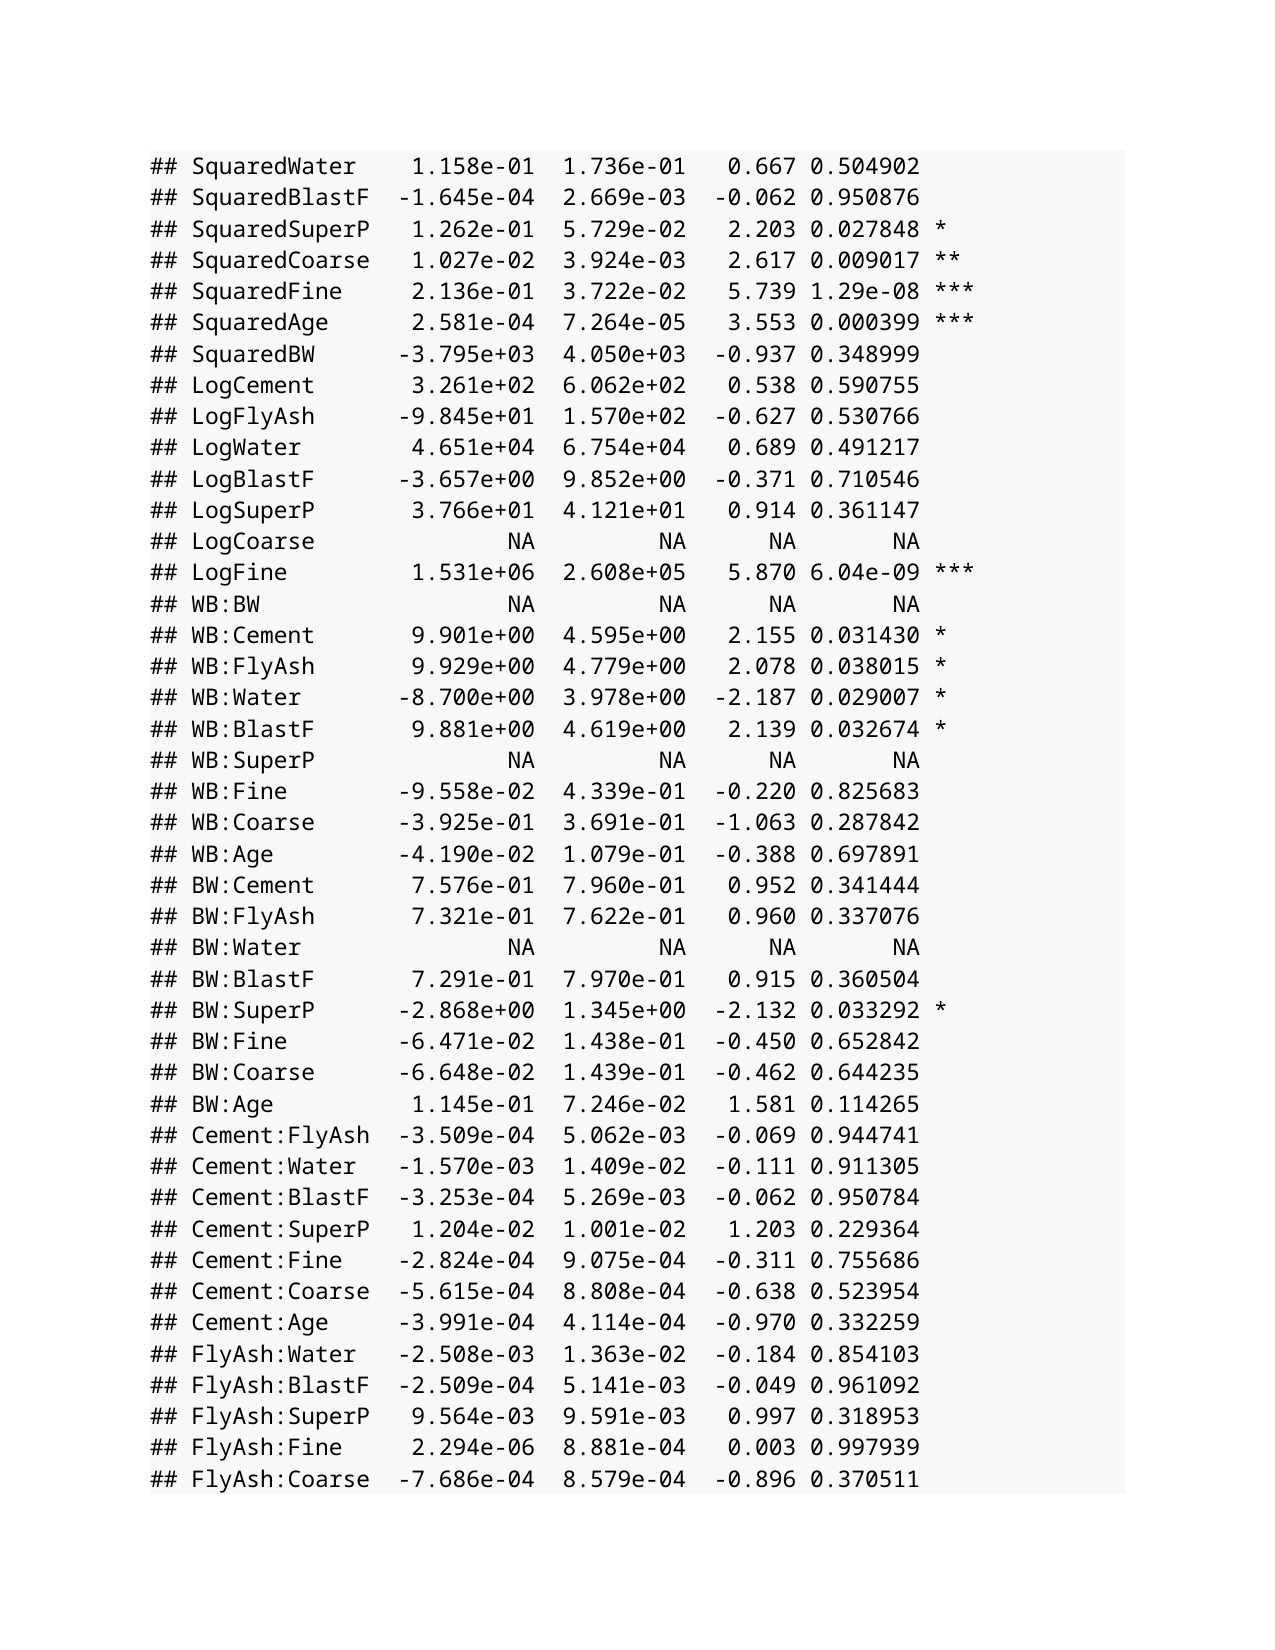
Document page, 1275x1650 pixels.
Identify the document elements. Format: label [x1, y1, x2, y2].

text [150, 150, 1125, 1494]
